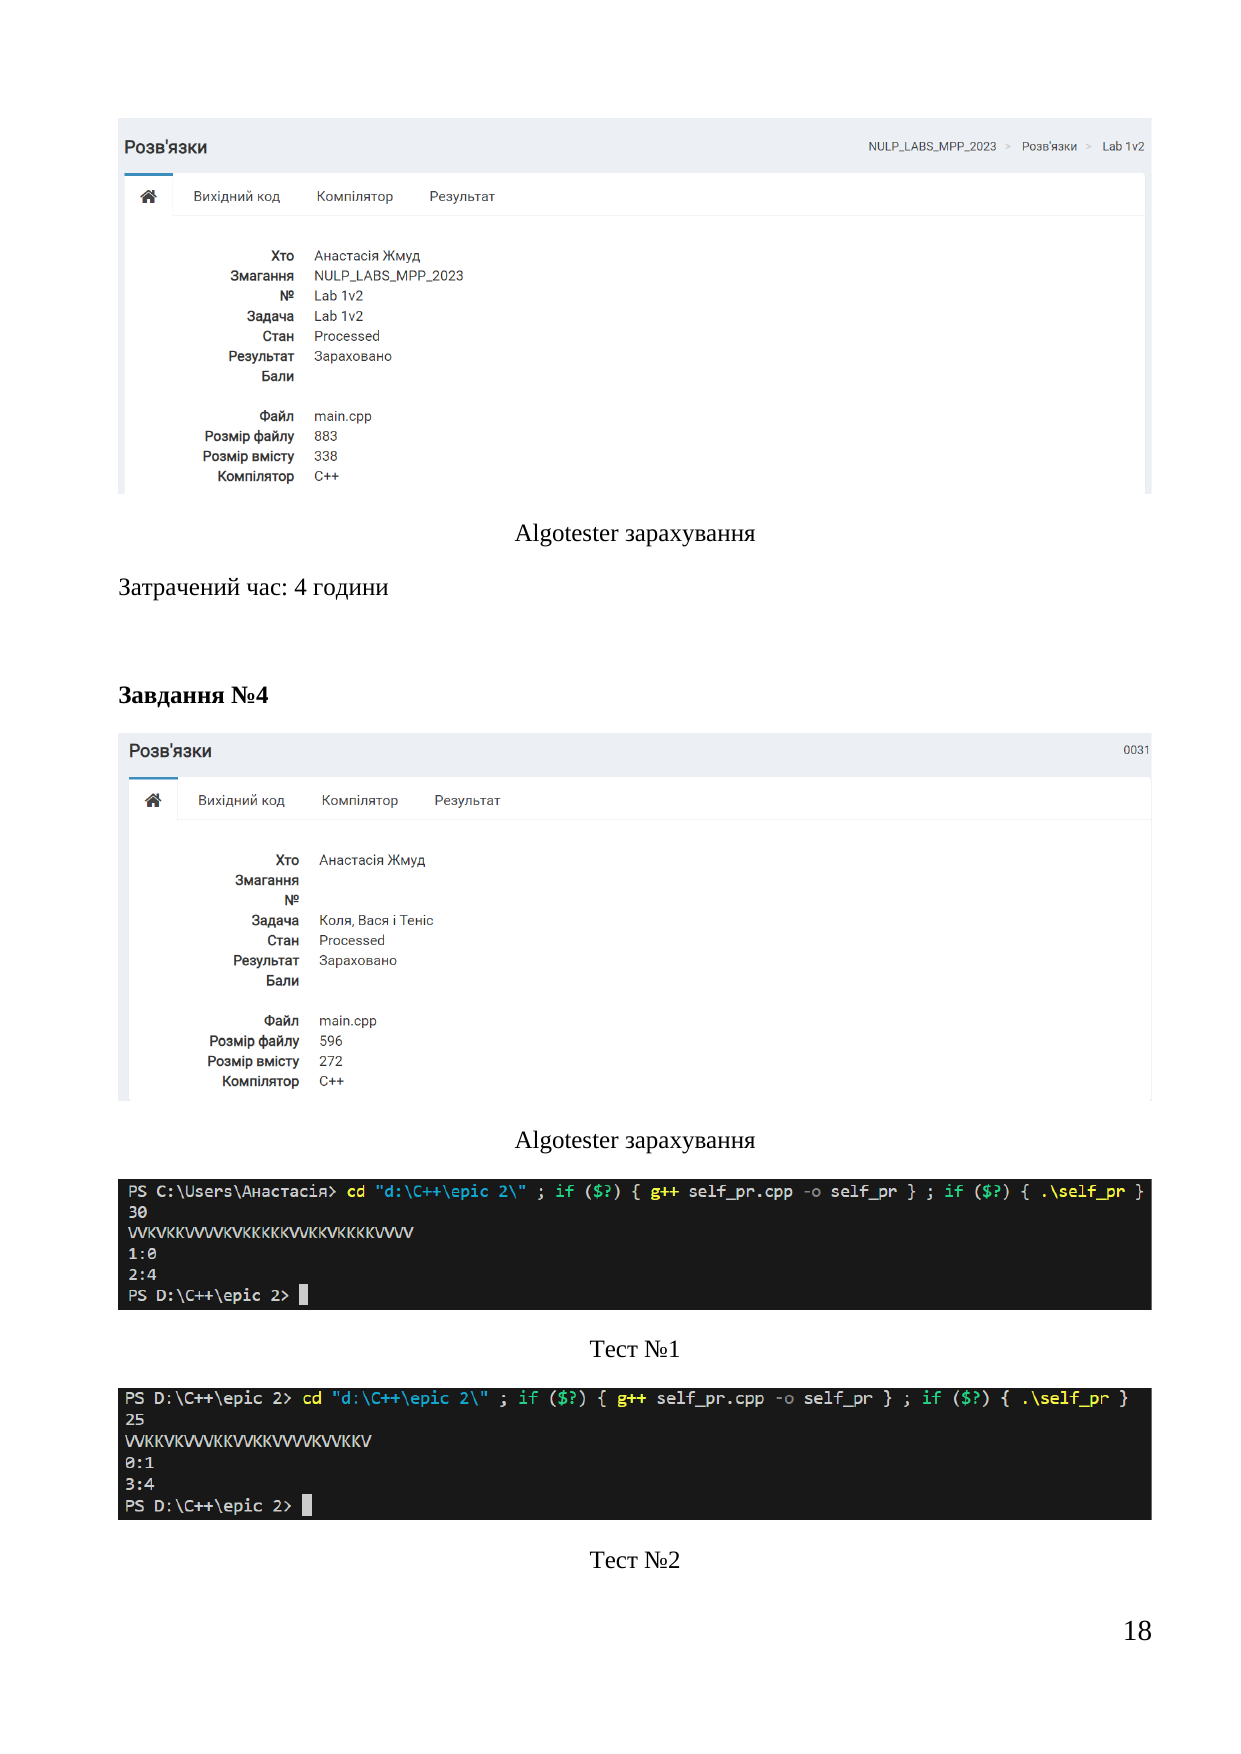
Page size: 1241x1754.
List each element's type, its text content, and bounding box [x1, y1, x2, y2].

picture [118, 118, 1152, 494]
picture [118, 1179, 1152, 1310]
text Algotester зарахування [118, 1126, 1152, 1154]
text Завдання №4 [118, 680, 1152, 709]
text Тест №1 [118, 1334, 1152, 1363]
picture [118, 1388, 1152, 1520]
picture [118, 733, 1152, 1101]
text Затрачений час: 4 години [118, 572, 1152, 601]
text Algotester зарахування [118, 518, 1152, 547]
text Тест №2 [118, 1545, 1152, 1574]
